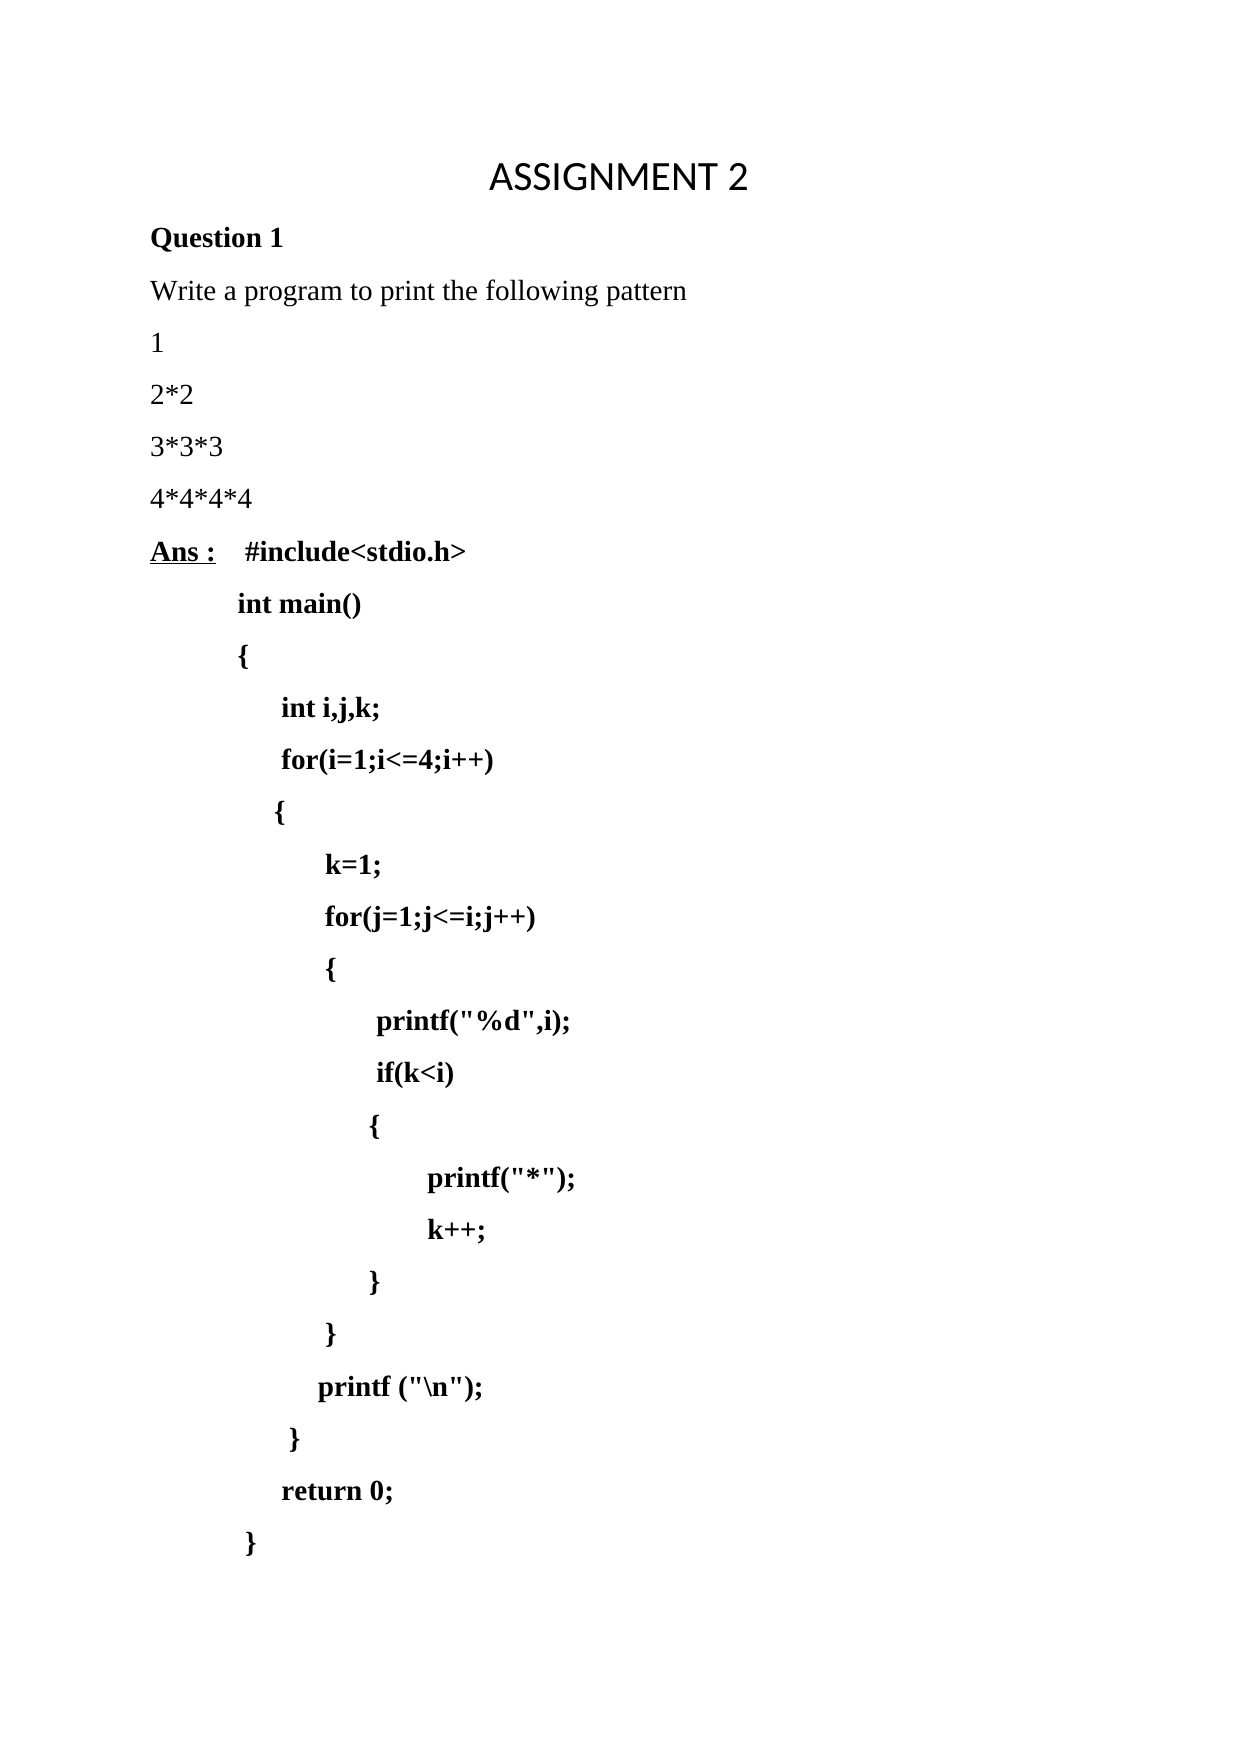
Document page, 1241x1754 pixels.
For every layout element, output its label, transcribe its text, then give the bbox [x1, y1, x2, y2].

text Ans : #include<stdio.h> [150, 534, 1090, 567]
text 1 [150, 325, 1090, 358]
text } [150, 1316, 1090, 1350]
text k++; [150, 1212, 1090, 1246]
text 3*3*3 [150, 429, 1090, 463]
text printf("%d",i); [150, 1003, 1090, 1037]
text { [150, 1108, 1090, 1141]
text ASSIGNMENT 2 [150, 150, 1090, 201]
text { [150, 794, 1090, 828]
text Question 1 [150, 221, 1090, 254]
text { [150, 638, 1090, 672]
text if(k<i) [150, 1056, 1090, 1089]
text printf ("\n"); [150, 1369, 1090, 1402]
text int i,j,k; [150, 690, 1090, 724]
text } [150, 1421, 1090, 1454]
text 4*4*4*4 [150, 481, 1090, 515]
text return 0; [150, 1473, 1090, 1507]
text printf("*"); [150, 1160, 1090, 1193]
text { [150, 951, 1090, 985]
text k=1; [150, 847, 1090, 880]
text Write a program to print the following pattern [150, 273, 1090, 306]
text for(i=1;i<=4;i++) [150, 742, 1090, 776]
text int main() [150, 586, 1090, 619]
text } [150, 1264, 1090, 1298]
text 2*2 [150, 377, 1090, 411]
text } [150, 1525, 1090, 1559]
text for(j=1;j<=i;j++) [150, 899, 1090, 932]
